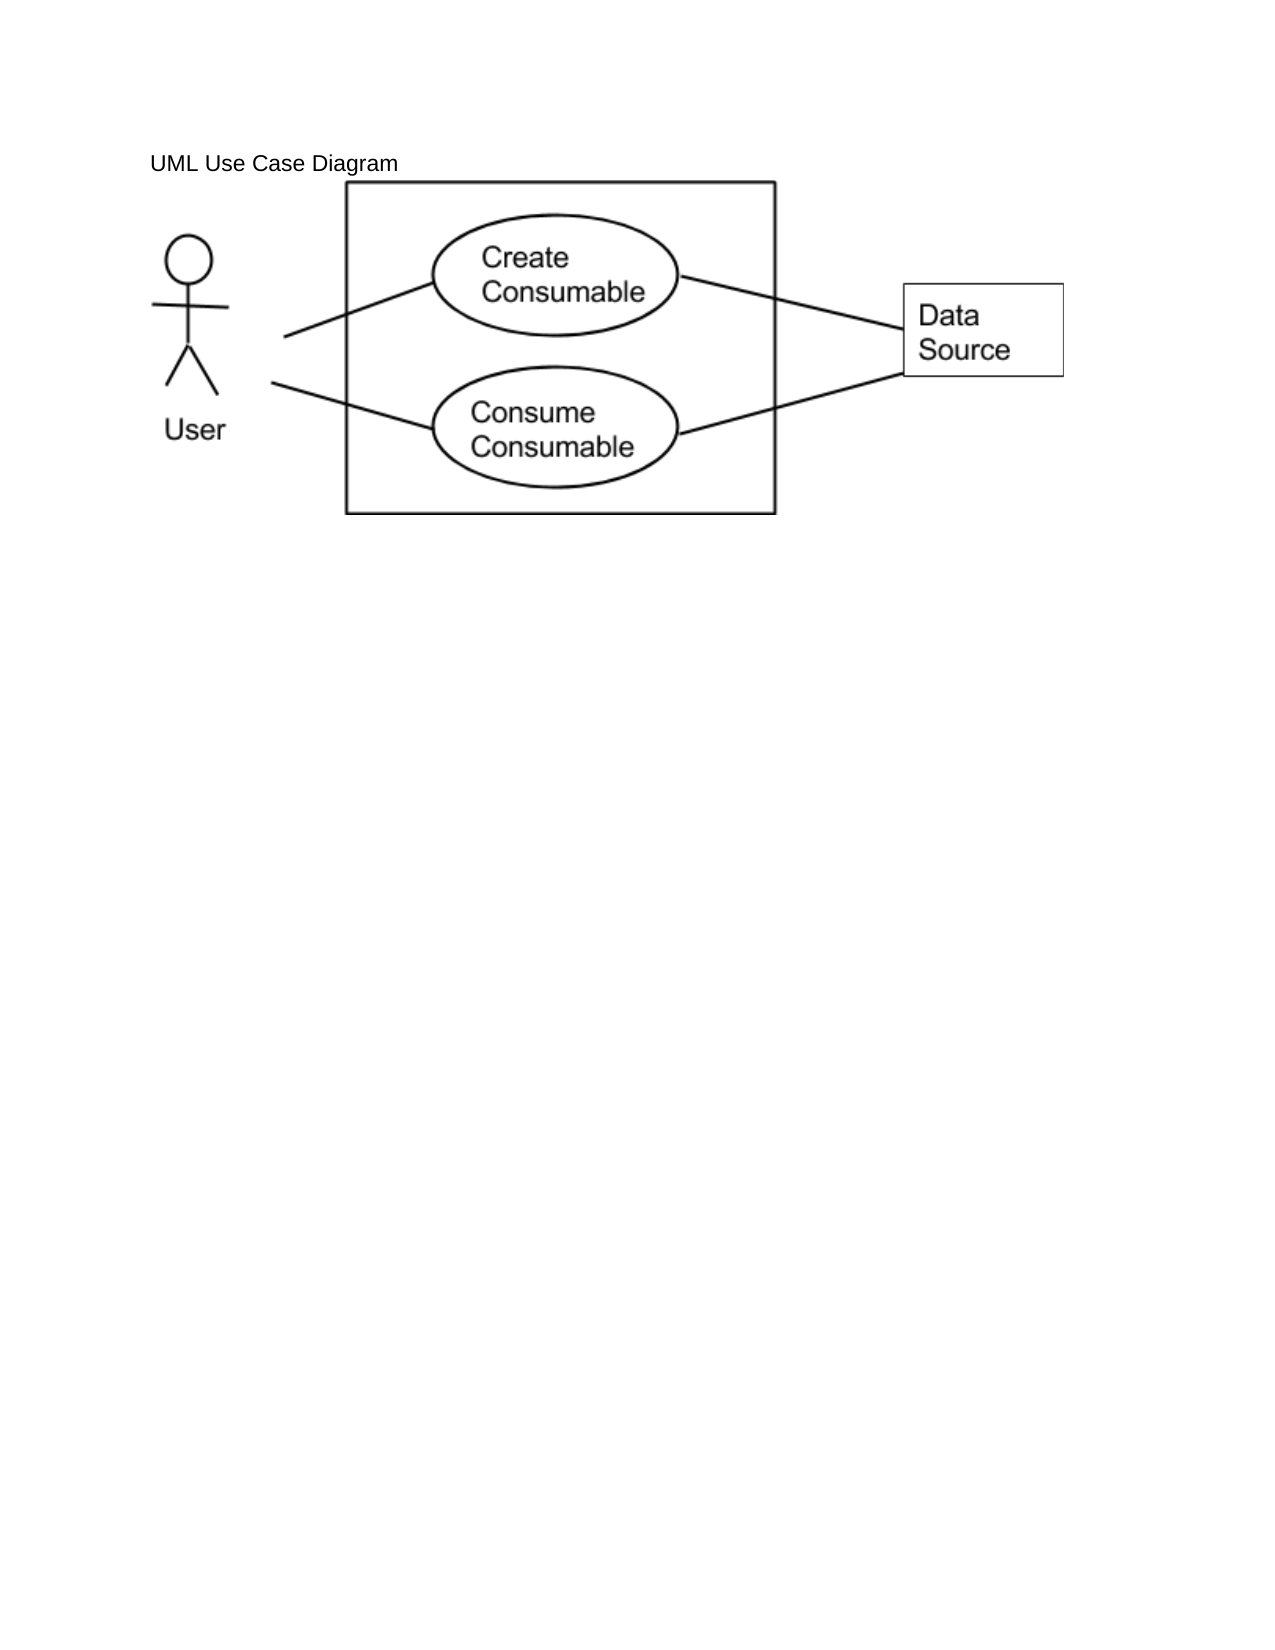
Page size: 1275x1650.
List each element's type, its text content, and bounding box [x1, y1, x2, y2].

picture [150, 180, 1064, 515]
